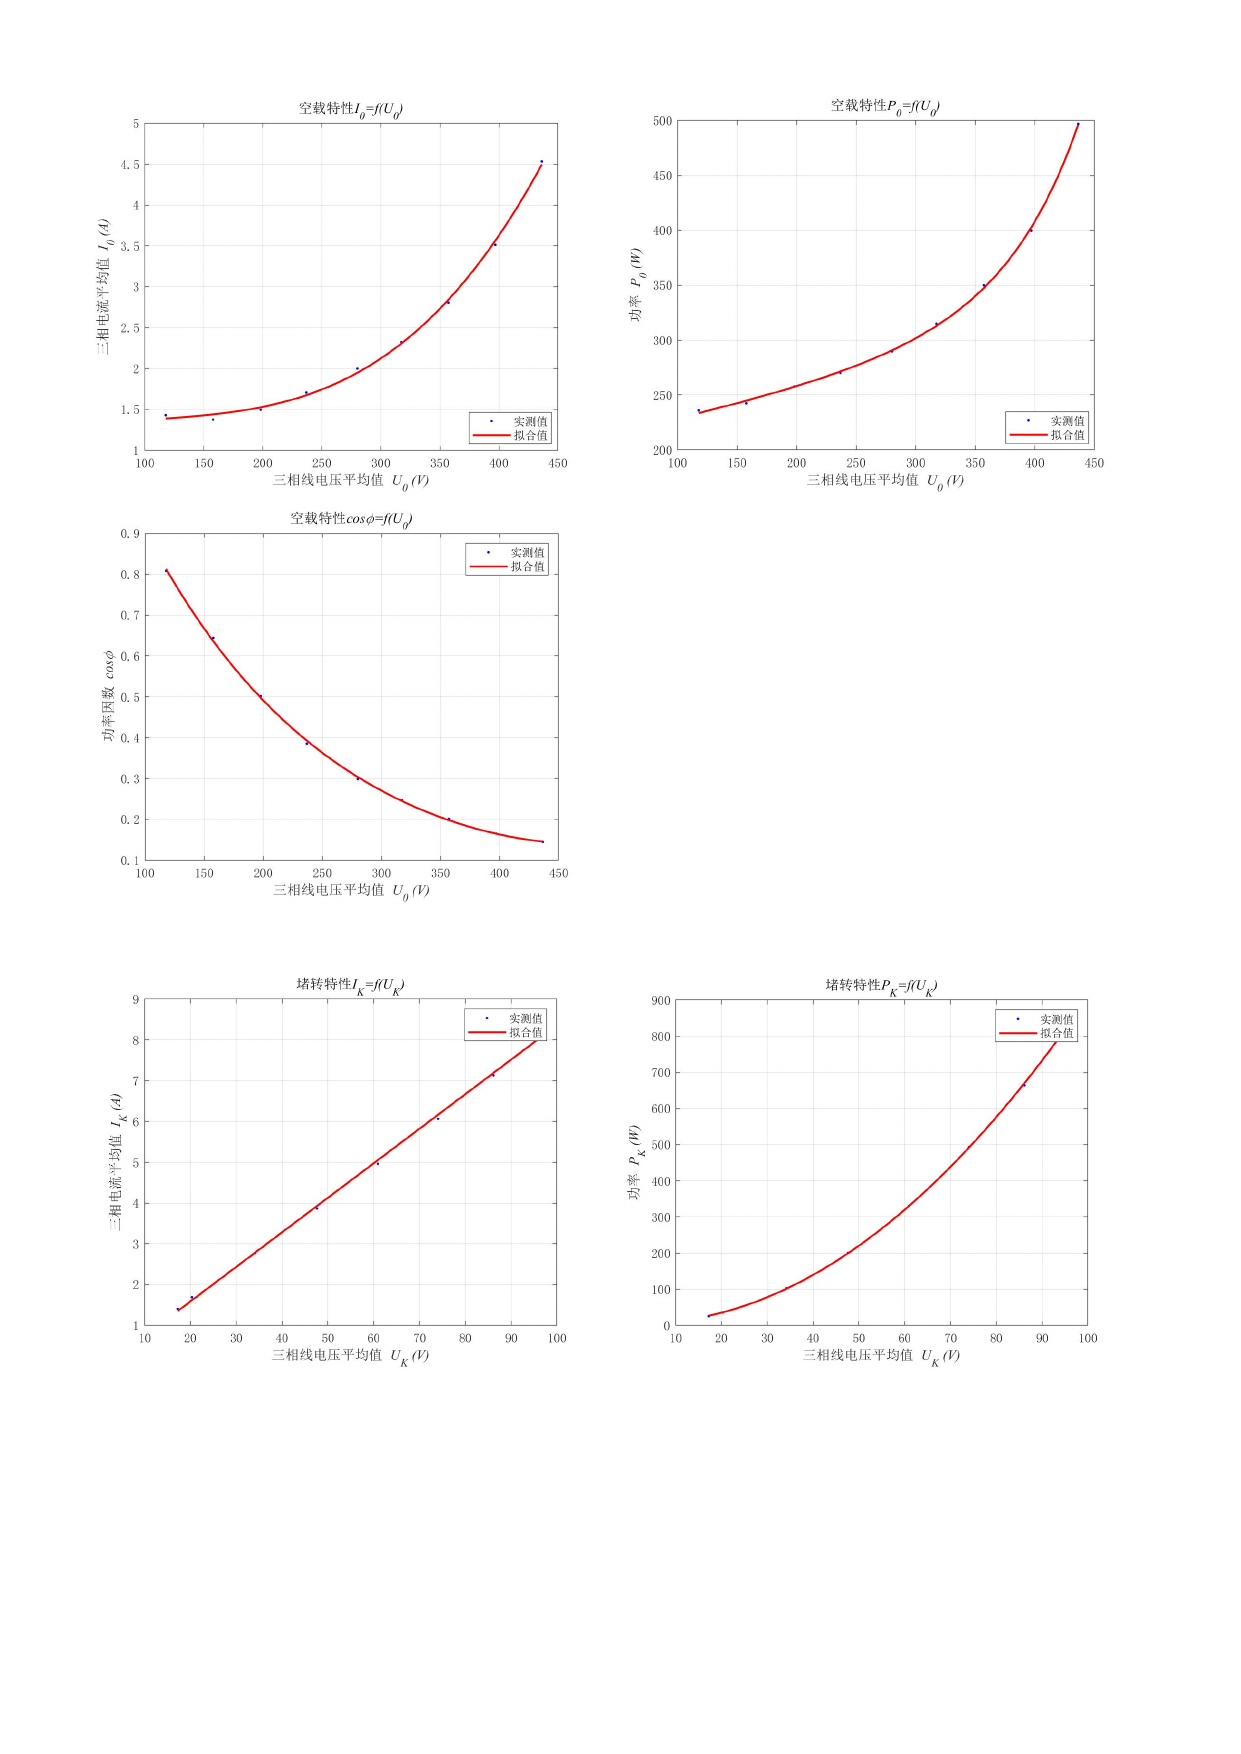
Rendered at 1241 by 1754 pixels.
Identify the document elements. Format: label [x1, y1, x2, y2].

picture [75, 90, 1144, 494]
picture [75, 970, 1138, 1369]
picture [75, 503, 609, 904]
